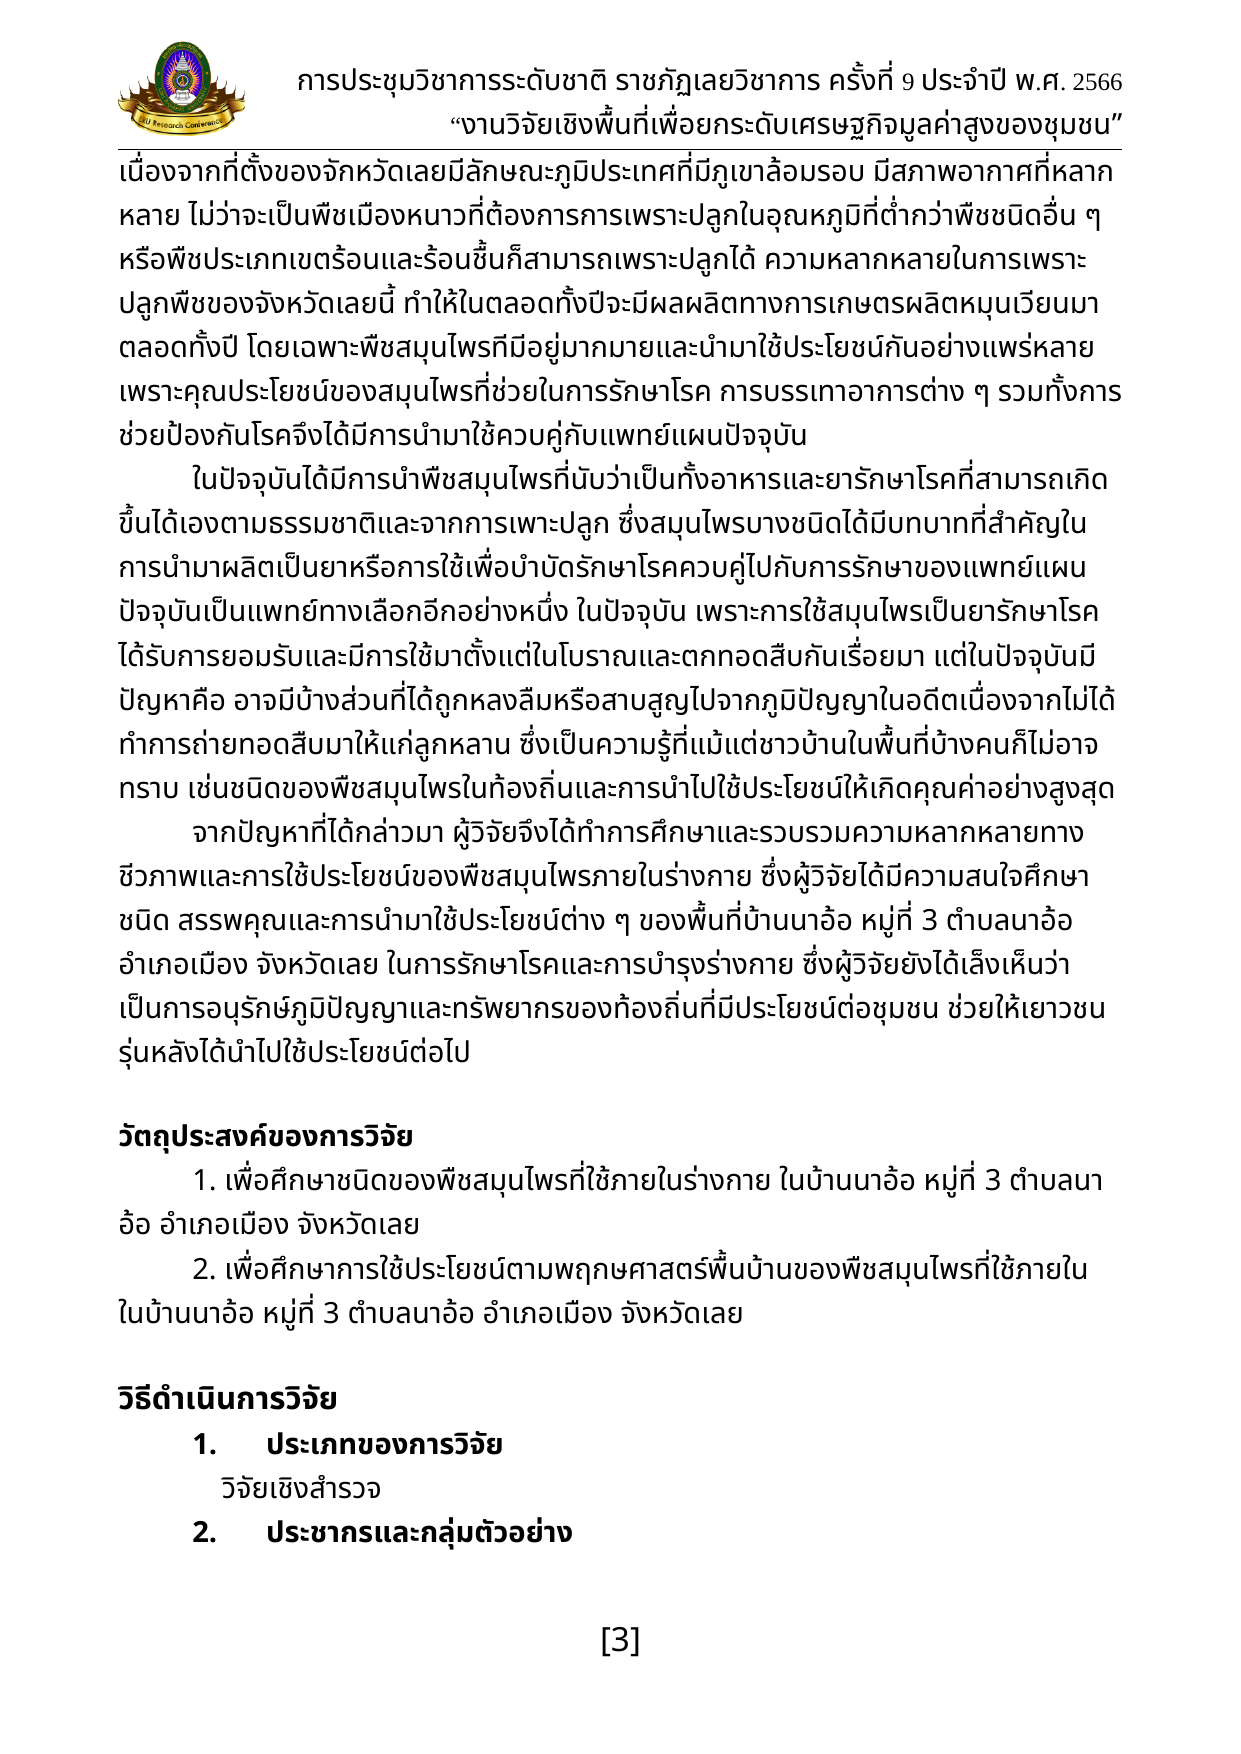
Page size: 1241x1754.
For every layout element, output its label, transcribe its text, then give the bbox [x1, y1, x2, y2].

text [118, 150, 1122, 459]
text 1. ประเภทของการวิจัย [118, 1423, 1122, 1468]
text จากปัญหาที่ได้กล่าวมา ผู้วิจัยจึงได้ทำการศึกษาและรวบรวมความหลากหลายทางชีวภาพและการใช้ประโยชน์ของพืชสมุนไพรภายในร่างกาย ซึ่งผู้วิจัยได้มีความสนใจศึกษาชนิด สรรพคุณและการนำมาใช้ประโยชน์ต่าง ๆ ของพื้นที่บ้านนาอ้อ หมู่ที่ 3 ตำบลนาอ้อ อำเภอเมือง จังหวัดเลย ในการรักษาโรคและการบำรุงร่างกาย ซึ่งผู้วิจัยยังได้เล็งเห็นว่าเป็นการอนุรักษ์ภูมิปัญญาและทรัพยากรของท้องถิ่นที่มีประโยชน์ต่อชุมชน ช่วยให้เยาวชนรุ่นหลังได้นำไปใช้ประโยชน์ต่อไป [118, 811, 1122, 1076]
text ในปัจจุบันได้มีการนำพืชสมุนไพรที่นับว่าเป็นทั้งอาหารและยารักษาโรคที่สามารถเกิดขึ้นได้เองตามธรรมชาติและจากการเพาะปลูก ซึ่งสมุนไพรบางชนิดได้มีบทบาทที่สำคัญในการนำมาผลิตเป็นยาหรือการใช้เพื่อบำบัดรักษาโรคควบคู่ไปกับการรักษาของแพทย์แผนปัจจุบันเป็นแพทย์ทางเลือกอีกอย่างหนึ่ง ในปัจจุบัน เพราะการใช้สมุนไพรเป็นยารักษาโรคได้รับการยอมรับและมีการใช้มาตั้งแต่ในโบราณและตกทอดสืบกันเรื่อยมา แต่ในปัจจุบันมีปัญหาคือ อาจมีบ้างส่วนที่ได้ถูกหลงลืมหรือสาบสูญไปจากภูมิปัญญาในอดีตเนื่องจากไม่ได้ทำการถ่ายทอดสืบมาให้แก่ลูกหลาน ซึ่งเป็นความรู้ที่แม้แต่ชาวบ้านในพื้นที่บ้างคนก็ไม่อาจทราบ เช่นชนิดของพืชสมุนไพรในท้องถิ่นและการนำไปใช้ประโยชน์ให้เกิดคุณค่าอย่างสูงสุด [118, 459, 1122, 811]
text วัตถุประสงค์ของการวิจัย [118, 1116, 1122, 1159]
picture [116, 40, 245, 134]
text วิธีดำเนินการวิจัย [118, 1376, 1122, 1423]
text 2. เพื่อศึกษาการใช้ประโยชน์ตามพฤกษศาสตร์พื้นบ้านของพืชสมุนไพรที่ใช้ภายใน ในบ้านนาอ้อ หมู่ที่ 3 ตำบลนาอ้อ อำเภอเมือง จังหวัดเลย [118, 1248, 1122, 1336]
text 2. ประชากรและกลุ่มตัวอย่าง [118, 1512, 1122, 1556]
text 1. เพื่อศึกษาชนิดของพืชสมุนไพรที่ใช้ภายในร่างกาย ในบ้านนาอ้อ หมู่ที่ 3 ตำบลนาอ้อ อำเภอเมือง จังหวัดเลย [118, 1159, 1122, 1248]
text วิจัยเชิงสำรวจ [118, 1468, 1122, 1512]
